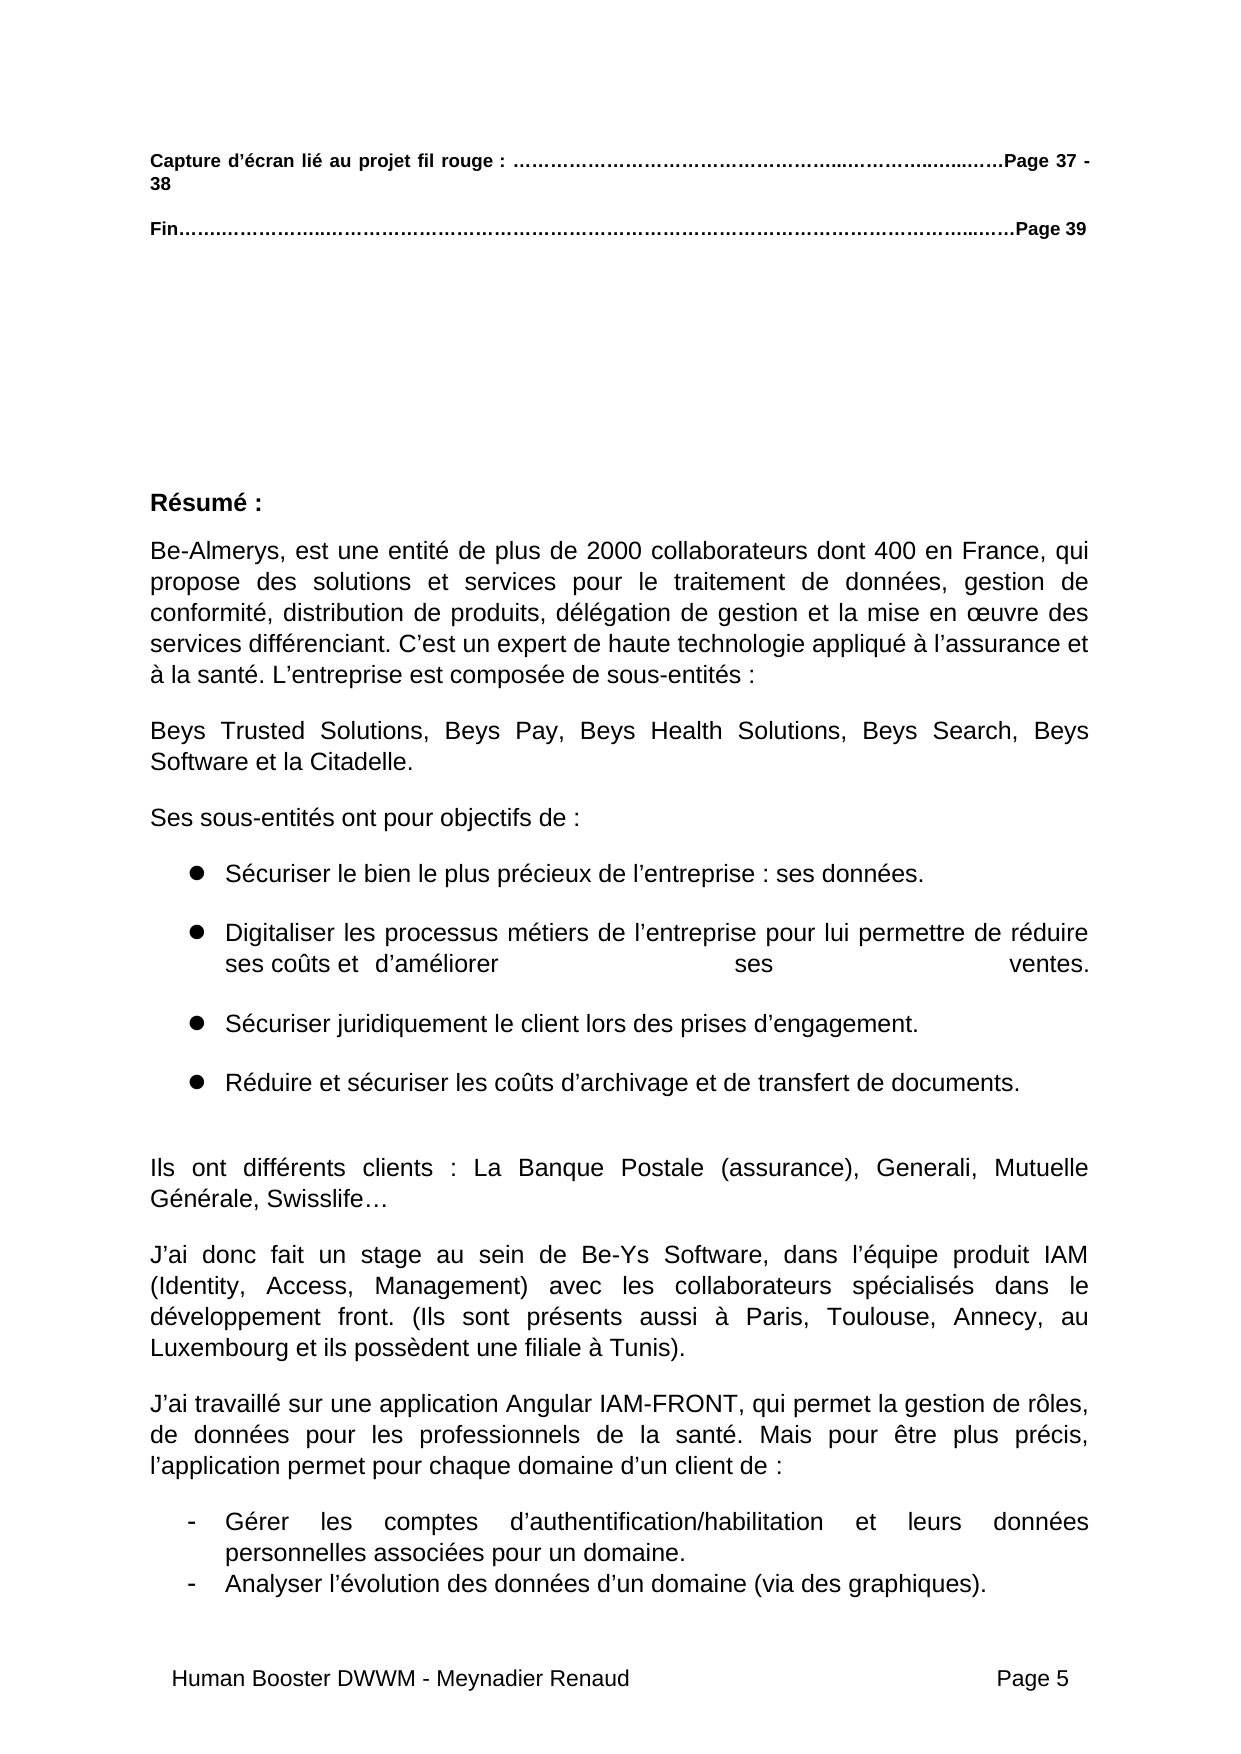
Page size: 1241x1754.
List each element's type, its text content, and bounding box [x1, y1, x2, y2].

list Sécuriser le bien le plus précieux de l’entreprise : ses données. [187, 859, 1090, 916]
text Ses sous-entités ont pour objectifs de : [150, 803, 1090, 832]
text Be-Almerys, est une entité de plus de 2000 collaborateurs dont 400 en France, qui propose des solutions et services pour le traitement de données, gestion de conformité, distribution de produits, délégation de gestion et la mise en œuvre des services différenciant. C’est un expert de haute technologie appliqué à l’assurance et à la santé. L’entreprise est composée de sous-entités : [150, 536, 1090, 688]
list Sécuriser juridiquement le client lors des prises d’engagement. [187, 1009, 1090, 1066]
text J’ai donc fait un stage au sein de Be-Ys Software, dans l’équipe produit IAM (Identity, Access, Management) avec les collaborateurs spécialisés dans le développement front. (Ils sont présents aussi à Paris, Toulouse, Annecy, au Luxembourg et ils possèdent une filiale à Tunis). [150, 1239, 1090, 1361]
list Digitaliser les processus métiers de l’entreprise pour lui permettre de réduire ses coûts et d’améliorer ses ventes. [187, 918, 1090, 1007]
text Beys Trusted Solutions, Beys Pay, Beys Health Solutions, Beys Search, Beys Software et la Citadelle. [150, 716, 1090, 776]
list Réduire et sécuriser les coûts d’archivage et de transfert de documents. [187, 1068, 1090, 1125]
text J’ai travaillé sur une application Angular IAM-FRONT, qui permet la gestion de rôles, de données pour les professionnels de la santé. Mais pour être plus précis, l’application permet pour chaque domaine d’un client de : [150, 1389, 1090, 1479]
text Ils ont différents clients : La Banque Postale (assurance), Generali, Mutuelle Générale, Swisslife… [150, 1152, 1090, 1212]
list Analyser l’évolution des données d’un domaine (via des graphiques). [187, 1569, 1090, 1598]
text Fin…….……………..…………………………………………………………………………………………...……Page 39 [150, 217, 1090, 239]
text Résumé : [150, 488, 1090, 517]
list Gérer les comptes d’authentification/habilitation et leurs données personnelles associées pour un domaine. [187, 1507, 1090, 1567]
text Capture d’écran lié au projet fil rouge : ……………………………………………...…………..…...……Page 37 - 38 [150, 150, 1090, 195]
